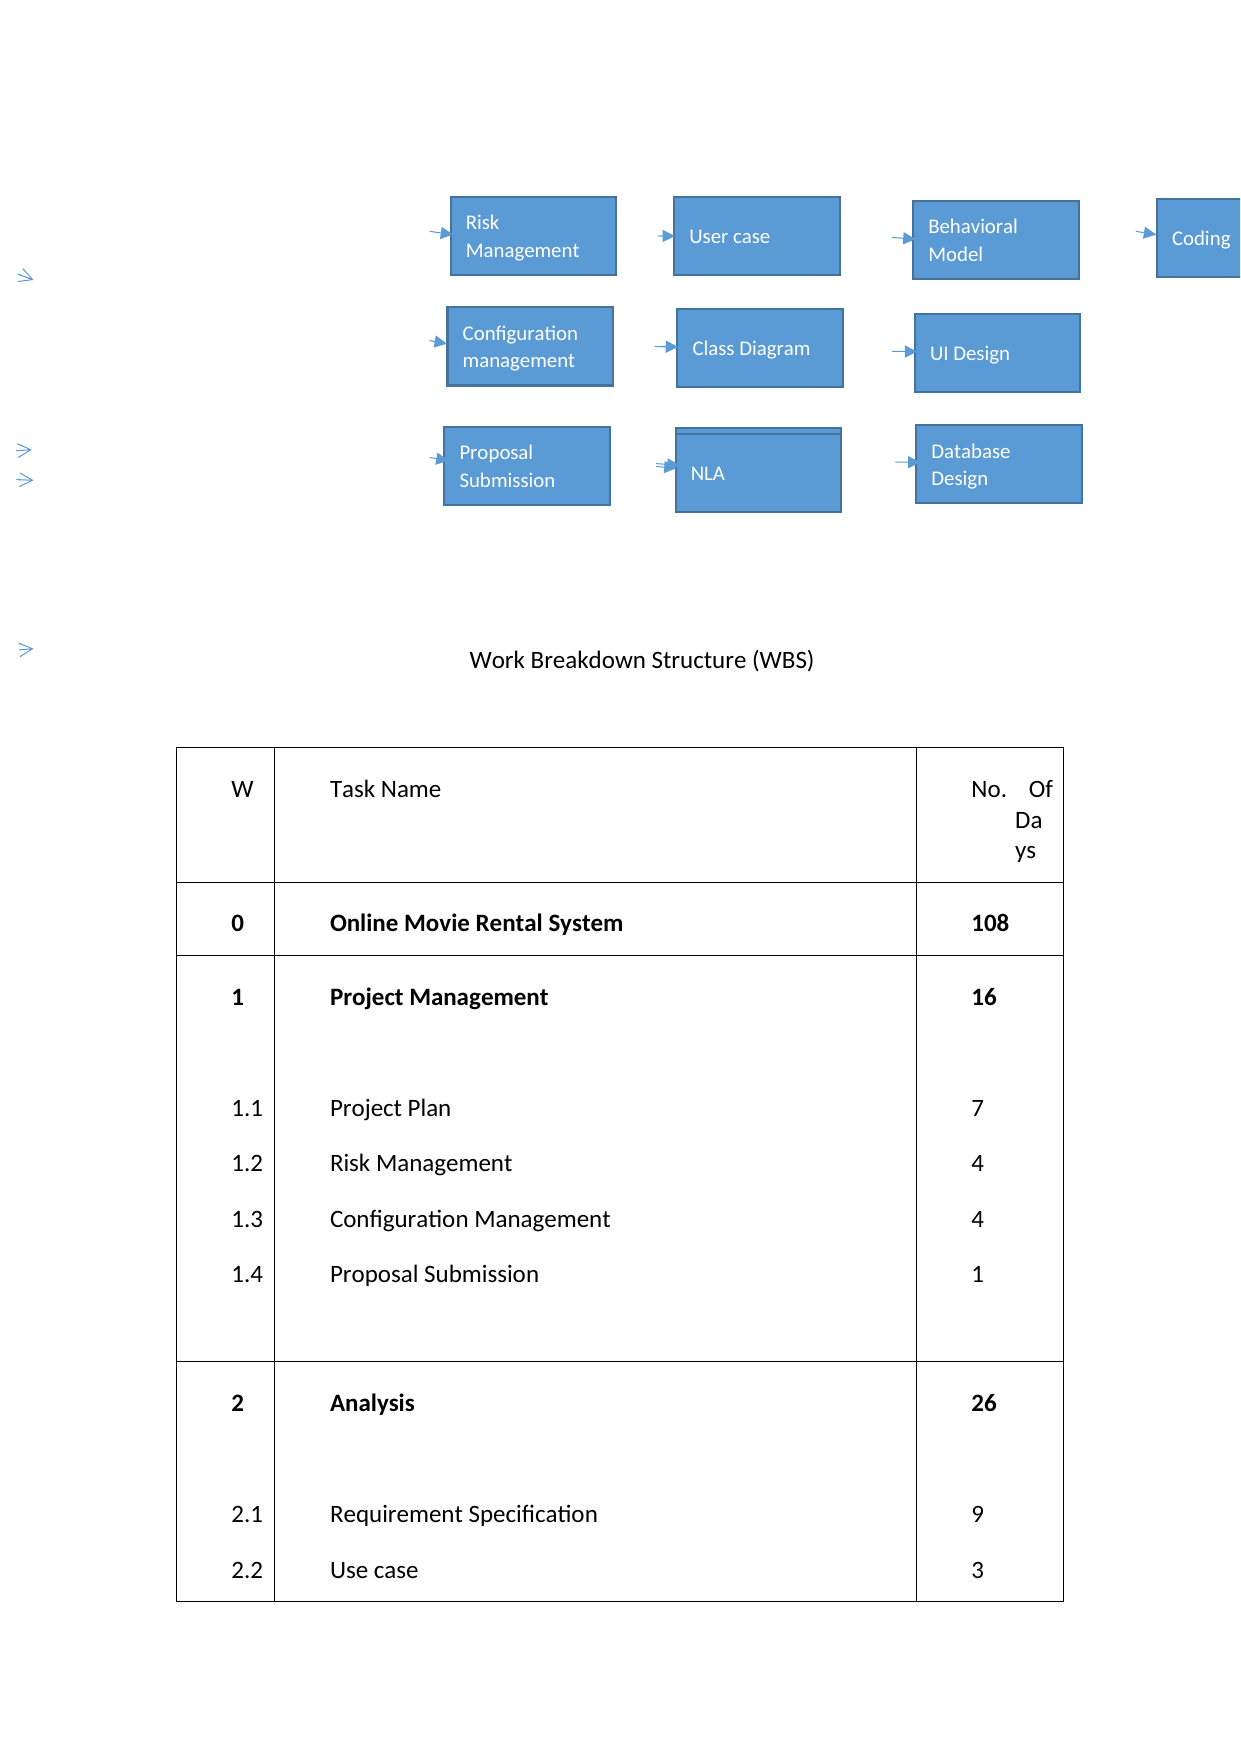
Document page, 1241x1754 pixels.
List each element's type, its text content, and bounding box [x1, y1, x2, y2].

table_cell Online Movie Rental System [275, 883, 916, 955]
table_header No. Of Days [917, 748, 1063, 882]
table_cell 26 9 3 6 8 [917, 1362, 1063, 1601]
table_cell Project Management Project Plan Risk Management Configuration Management Proposal Submission [275, 956, 916, 1361]
table_header Task Name [275, 748, 916, 882]
table_cell 2 2.1 2.2 2.3 2.4 [177, 1362, 274, 1601]
table_cell 108 [917, 883, 1063, 955]
table_cell 1 1.1 1.2 1.3 1.4 [177, 956, 274, 1361]
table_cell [275, 1362, 916, 1601]
table_cell 16 7 4 4 1 [917, 956, 1063, 1361]
text Work Breakdown Structure (WBS) [231, 644, 1053, 675]
table_header WBS [177, 748, 274, 882]
table_cell 0 [177, 883, 274, 955]
